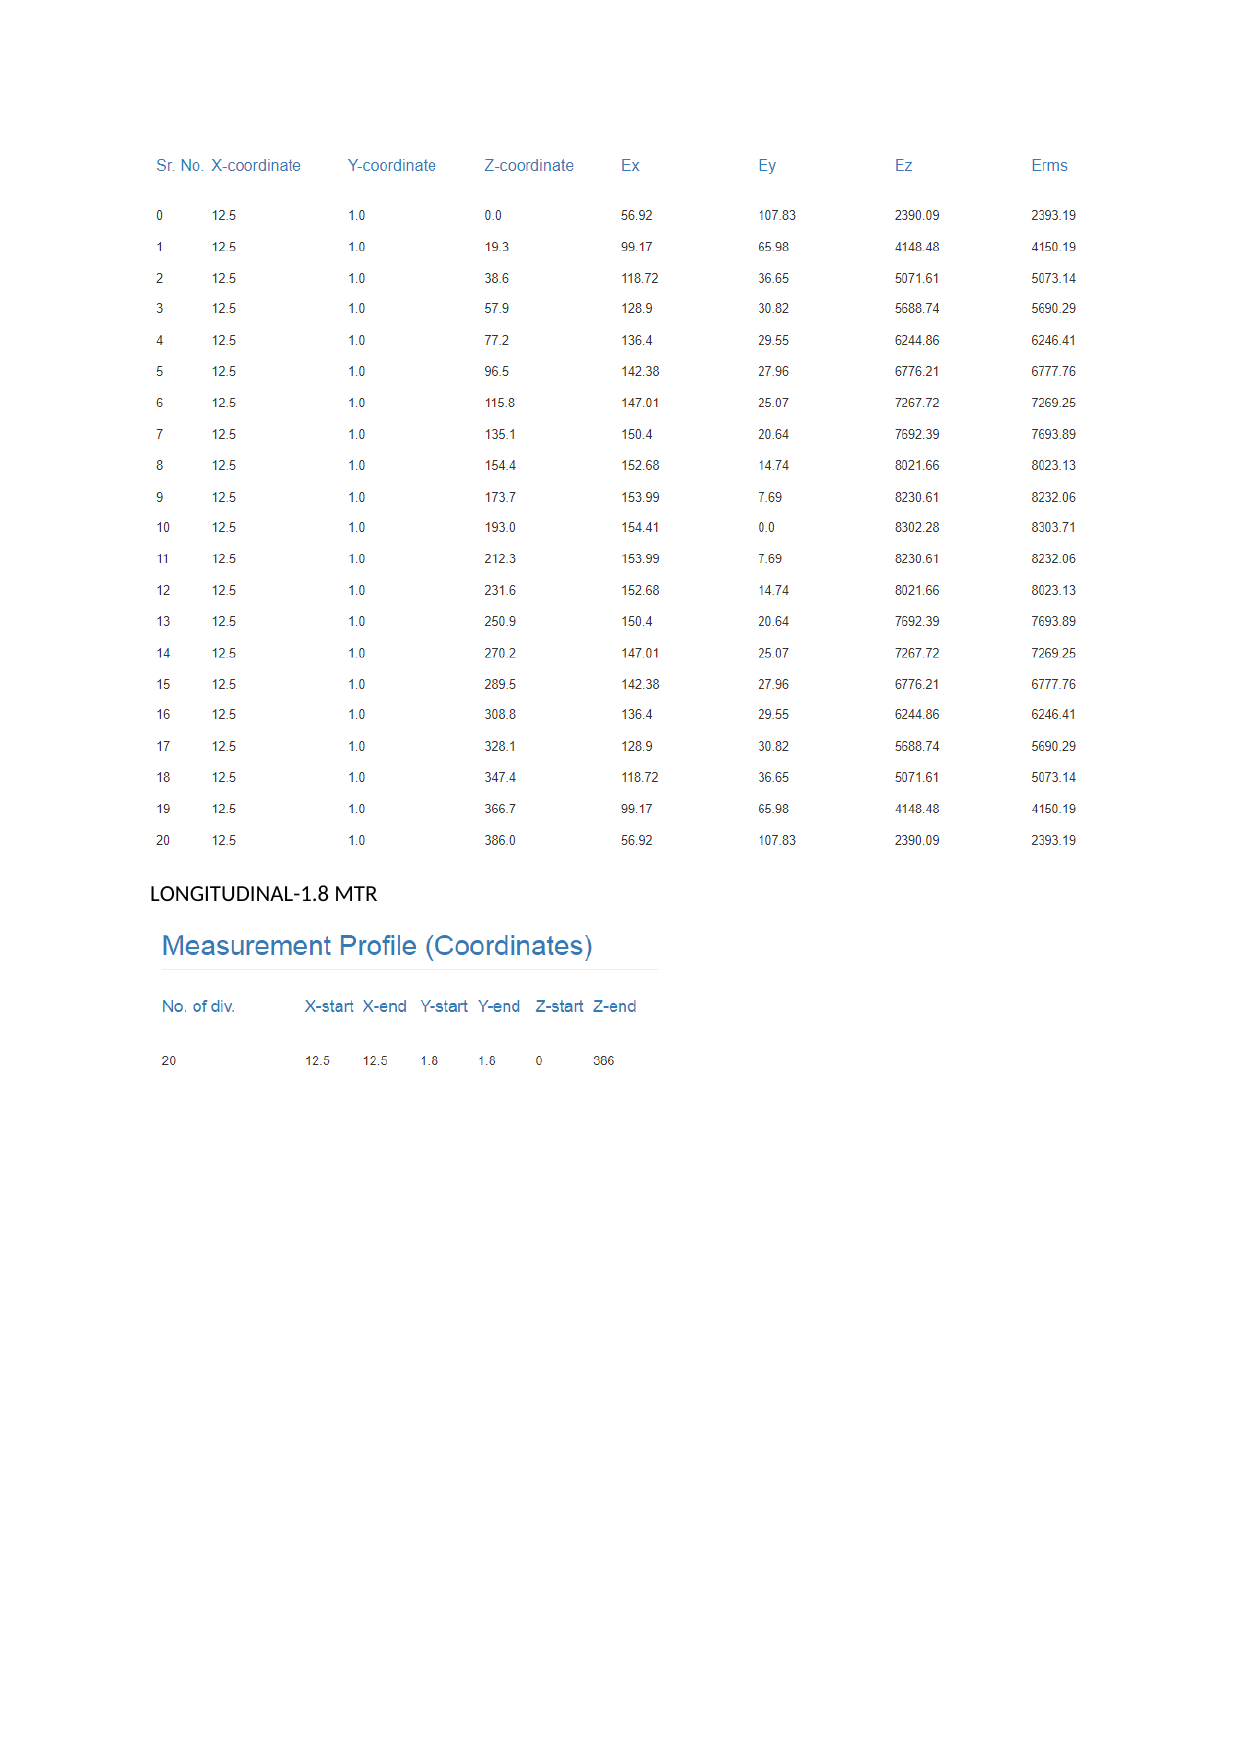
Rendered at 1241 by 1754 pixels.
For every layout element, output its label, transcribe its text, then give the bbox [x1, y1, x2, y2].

picture [150, 926, 659, 1086]
picture [150, 150, 1091, 861]
text LONGITUDINAL-1.8 MTR [150, 879, 1090, 907]
